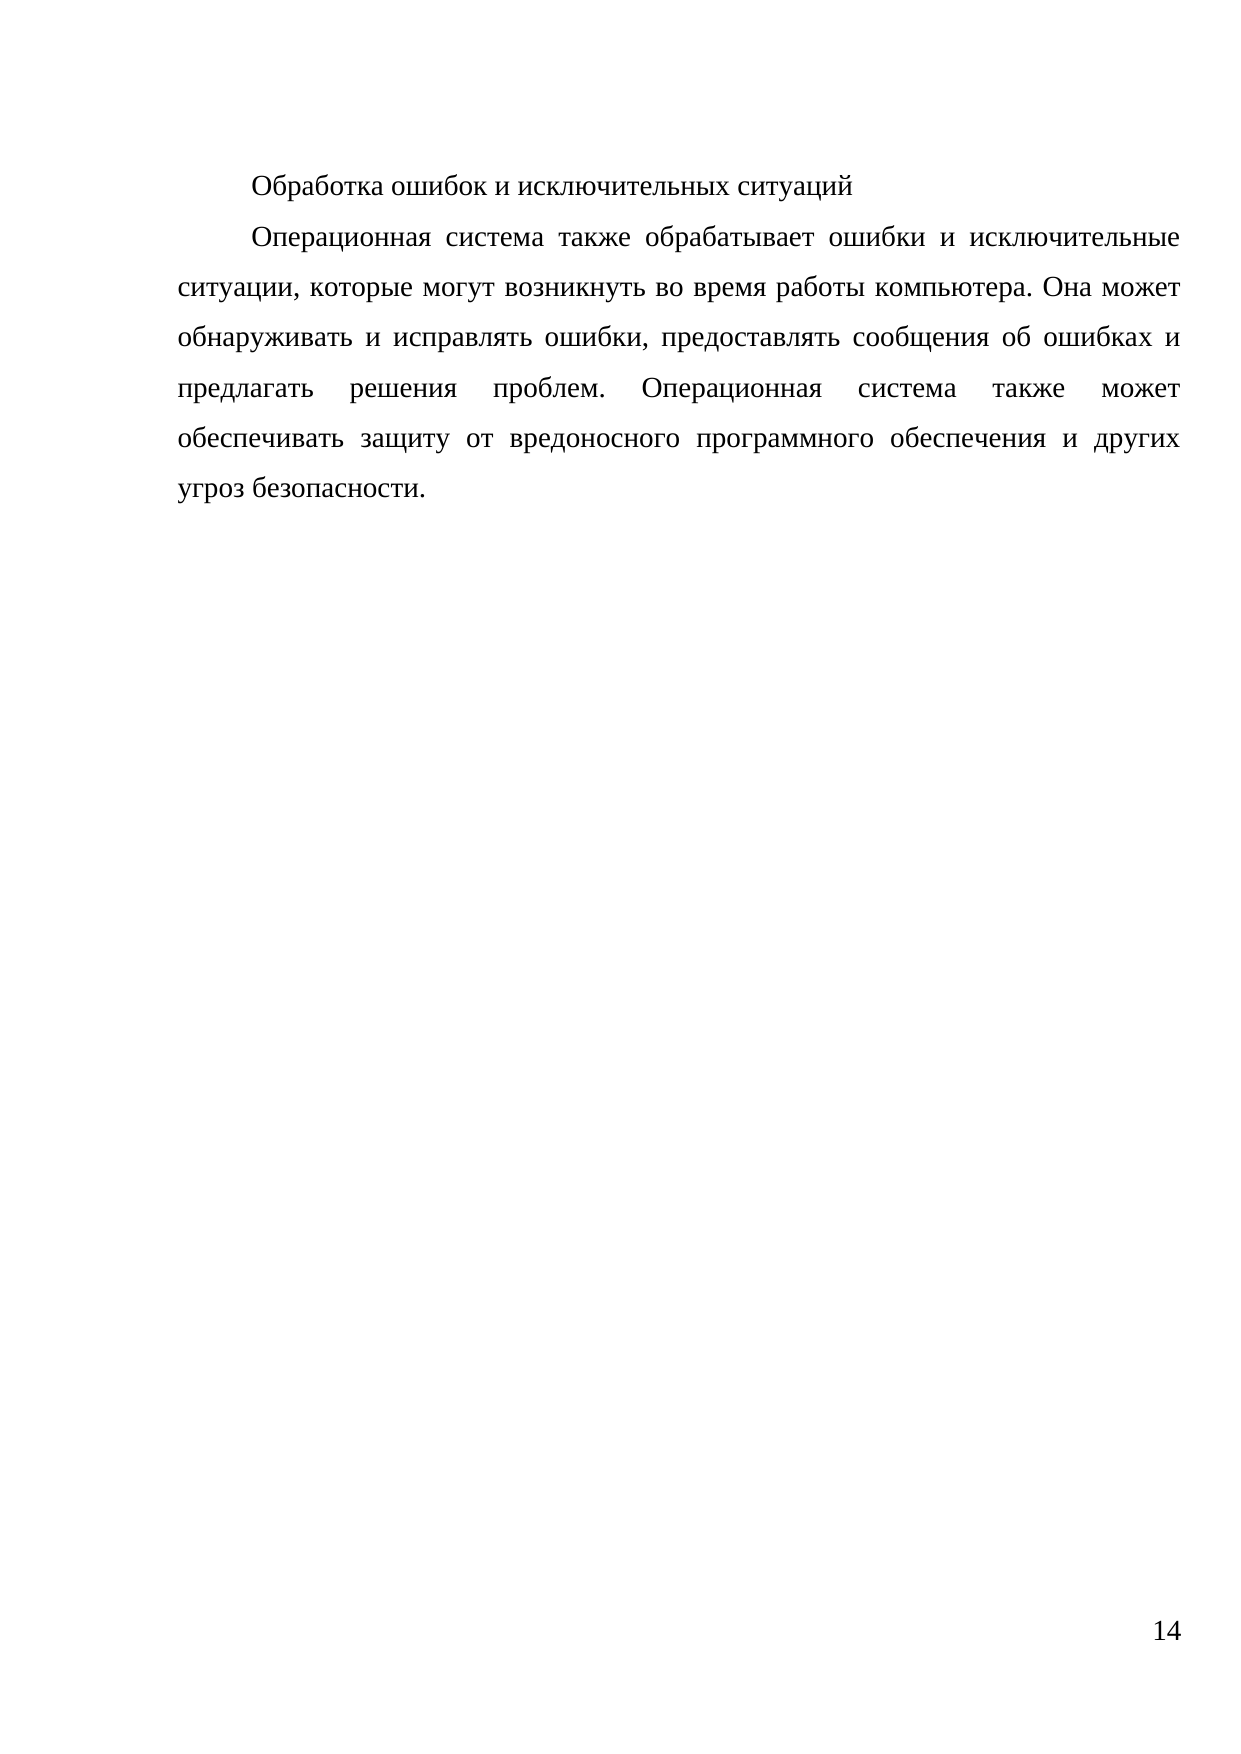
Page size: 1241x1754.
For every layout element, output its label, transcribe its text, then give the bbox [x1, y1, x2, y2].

text Обработка ошибок и исключительных ситуаций [177, 168, 1181, 202]
text Операционная система также обрабатывает ошибки и исключительные ситуации, которые могут возникнуть во время работы компьютера. Она может обнаруживать и исправлять ошибки, предоставлять сообщения об ошибках и предлагать решения проблем. Операционная система также может обеспечивать защиту от вредоносного программного обеспечения и других угроз безопасности. [177, 219, 1181, 504]
